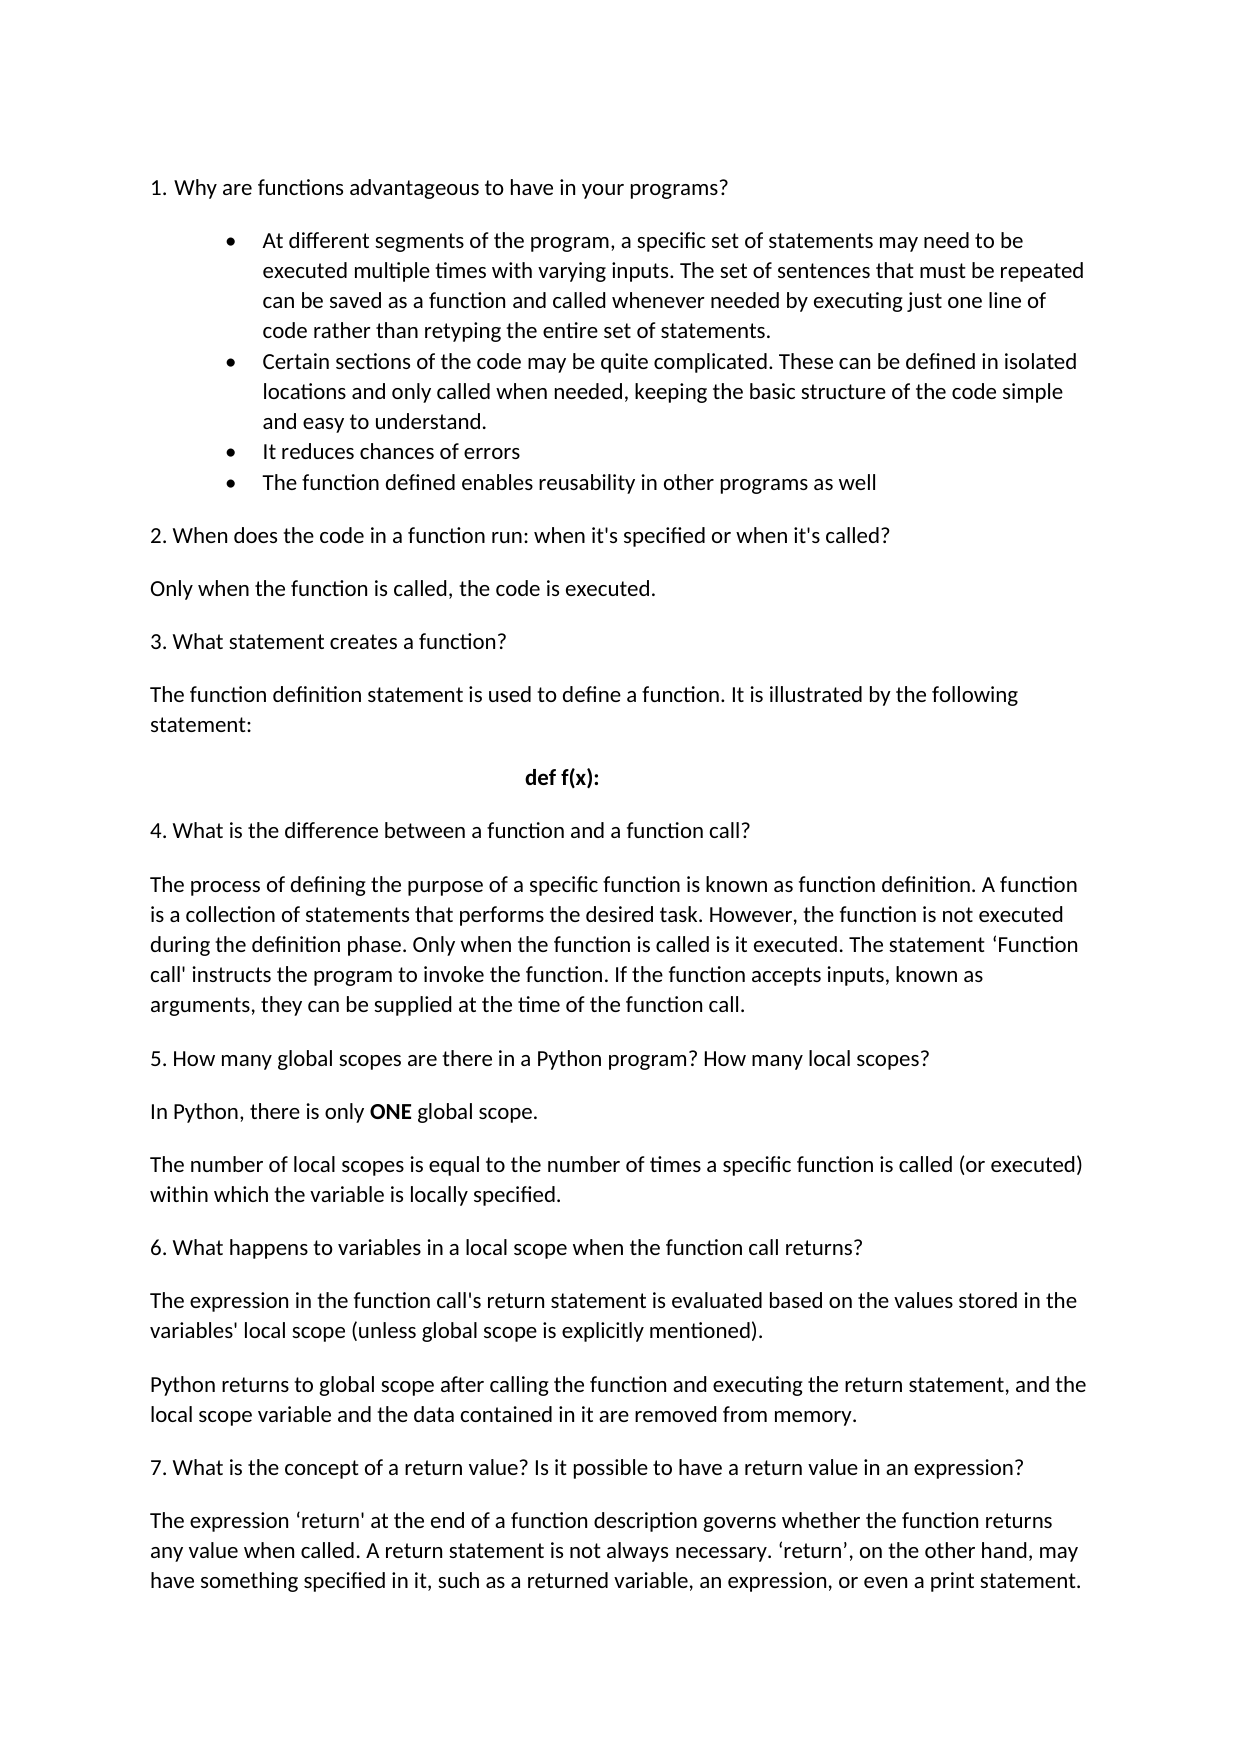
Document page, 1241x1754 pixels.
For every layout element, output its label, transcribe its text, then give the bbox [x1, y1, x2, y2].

text The process of defining the purpose of a specific function is known as function definition. A function is a collection of statements that performs the desired task. However, the function is not executed during the definition phase. Only when the function is called is it executed. The statement ‘Function call' instructs the program to invoke the function. If the function accepts inputs, known as arguments, they can be supplied at the time of the function call. [150, 938, 1090, 1087]
text 5. How many global scopes are there in a Python program? How many local scopes? [150, 1112, 1090, 1141]
text 6. What happens to variables in a local scope when the function call returns? [150, 1302, 1090, 1330]
text def f(x): [150, 832, 1090, 860]
list Why are functions advantageous to have in your programs? [150, 173, 1090, 201]
text 3. What statement creates a function? [150, 696, 1090, 724]
list It reduces chances of errors [225, 483, 1090, 511]
text 4. What is the difference between a function and a function call? [150, 885, 1090, 913]
list Certain sections of the code may be quite complicated. These can be defined in isolated locations and only called when needed, keeping the basic structure of the code simple and easy to understand. [225, 370, 1090, 458]
list The function defined enables reusability in other programs as well [225, 536, 1090, 564]
text 2. When does the code in a function run: when it's specified or when it's called? [150, 589, 1090, 618]
list At different segments of the program, a specific set of statements may need to be executed multiple times with varying inputs. The set of sentences that must be repeated can be saved as a function and called whenever needed by executing just one line of code rather than retyping the entire set of statements. [225, 226, 1090, 345]
text 7. What is the concept of a return value? Is it possible to have a return value in an expression? [150, 1522, 1090, 1550]
text In Python, there is only ONE global scope. [150, 1166, 1090, 1194]
text Only when the function is called, the code is executed. [150, 643, 1090, 671]
text The function definition statement is used to define a function. It is illustrated by the following statement: [150, 749, 1090, 807]
text The expression in the function call's return statement is evaluated based on the values stored in the variables' local scope (unless global scope is explicitly mentioned). [150, 1355, 1090, 1413]
text Python returns to global scope after calling the function and executing the return statement, and the local scope variable and the data contained in it are removed from memory. [150, 1438, 1090, 1497]
text The number of local scopes is equal to the number of times a specific function is called (or executed) within which the variable is locally specified. [150, 1219, 1090, 1277]
